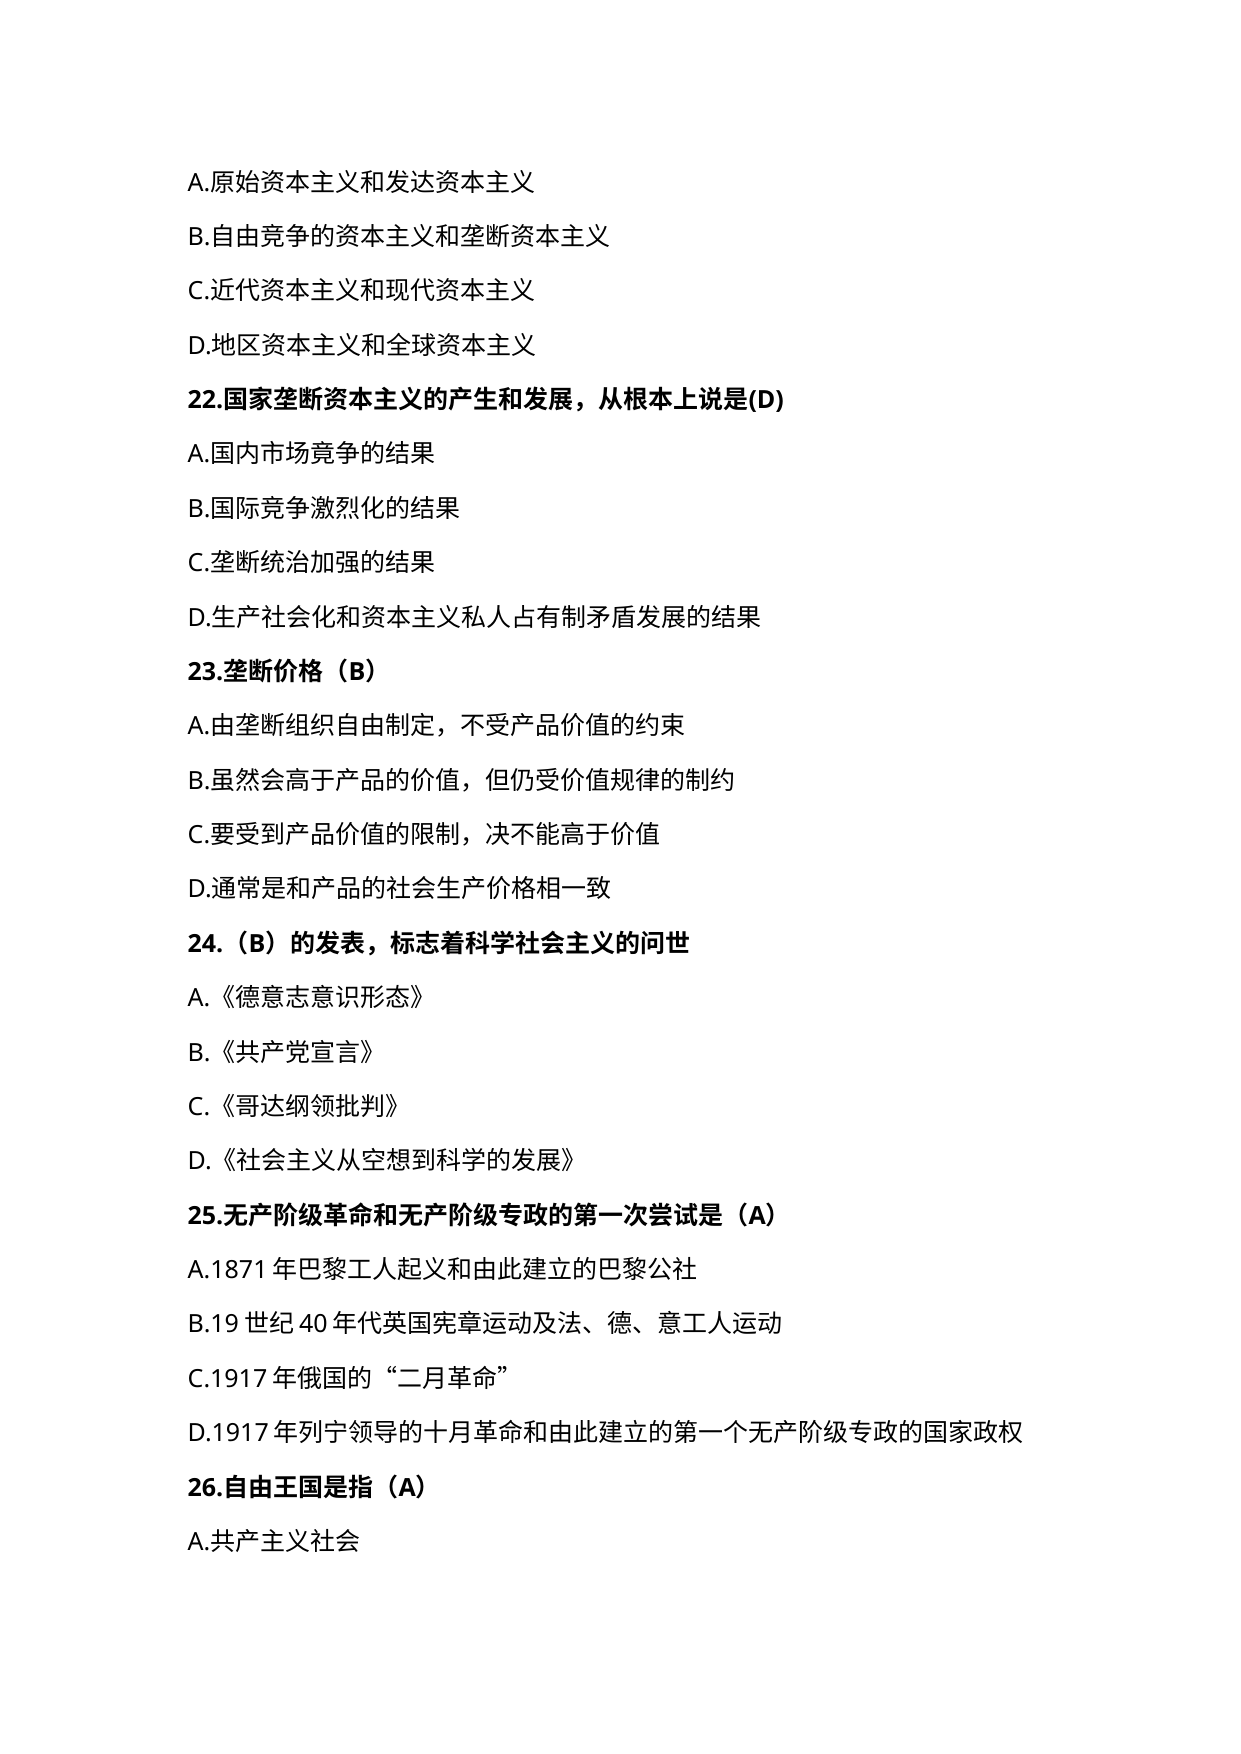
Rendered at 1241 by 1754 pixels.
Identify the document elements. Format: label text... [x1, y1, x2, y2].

text A.由垄断组织自由制定，不受产品价值的约束 [187, 706, 1053, 742]
text C.近代资本主义和现代资本主义 [187, 271, 1053, 307]
text 24.（B）的发表，标志着科学社会主义的问世 [187, 923, 1053, 959]
text 25.无产阶级革命和无产阶级专政的第一次尝试是（A） [187, 1195, 1053, 1231]
text B.国际竞争激烈化的结果 [187, 488, 1053, 524]
text D.地区资本主义和全球资本主义 [187, 325, 1053, 361]
text C.《哥达纲领批判》 [187, 1086, 1053, 1123]
text D.通常是和产品的社会生产价格相一致 [187, 869, 1053, 905]
text B.自由竞争的资本主义和垄断资本主义 [187, 216, 1053, 253]
text D.生产社会化和资本主义私人占有制矛盾发展的结果 [187, 597, 1053, 633]
text 22.国家垄断资本主义的产生和发展，从根本上说是(D) [187, 379, 1053, 416]
text A.国内市场竟争的结果 [187, 434, 1053, 470]
text C.1917年俄国的“二月革命” [187, 1358, 1053, 1394]
text A.共产主义社会 [187, 1521, 1053, 1558]
text C.要受到产品价值的限制，决不能高于价值 [187, 814, 1053, 851]
text A.《德意志意识形态》 [187, 978, 1053, 1014]
text B.《共产党宣言》 [187, 1032, 1053, 1068]
text A.1871年巴黎工人起义和由此建立的巴黎公社 [187, 1249, 1053, 1286]
text 26.自由王国是指（A） [187, 1467, 1053, 1503]
text A.原始资本主义和发达资本主义 [187, 162, 1053, 198]
text D.1917年列宁领导的十月革命和由此建立的第一个无产阶级专政的国家政权 [187, 1413, 1053, 1449]
text 23.垄断价格（B） [187, 651, 1053, 688]
text D.《社会主义从空想到科学的发展》 [187, 1141, 1053, 1177]
text B.虽然会高于产品的价值，但仍受价值规律的制约 [187, 760, 1053, 796]
text C.垄断统治加强的结果 [187, 543, 1053, 579]
text B.19世纪40年代英国宪章运动及法、德、意工人运动 [187, 1304, 1053, 1340]
